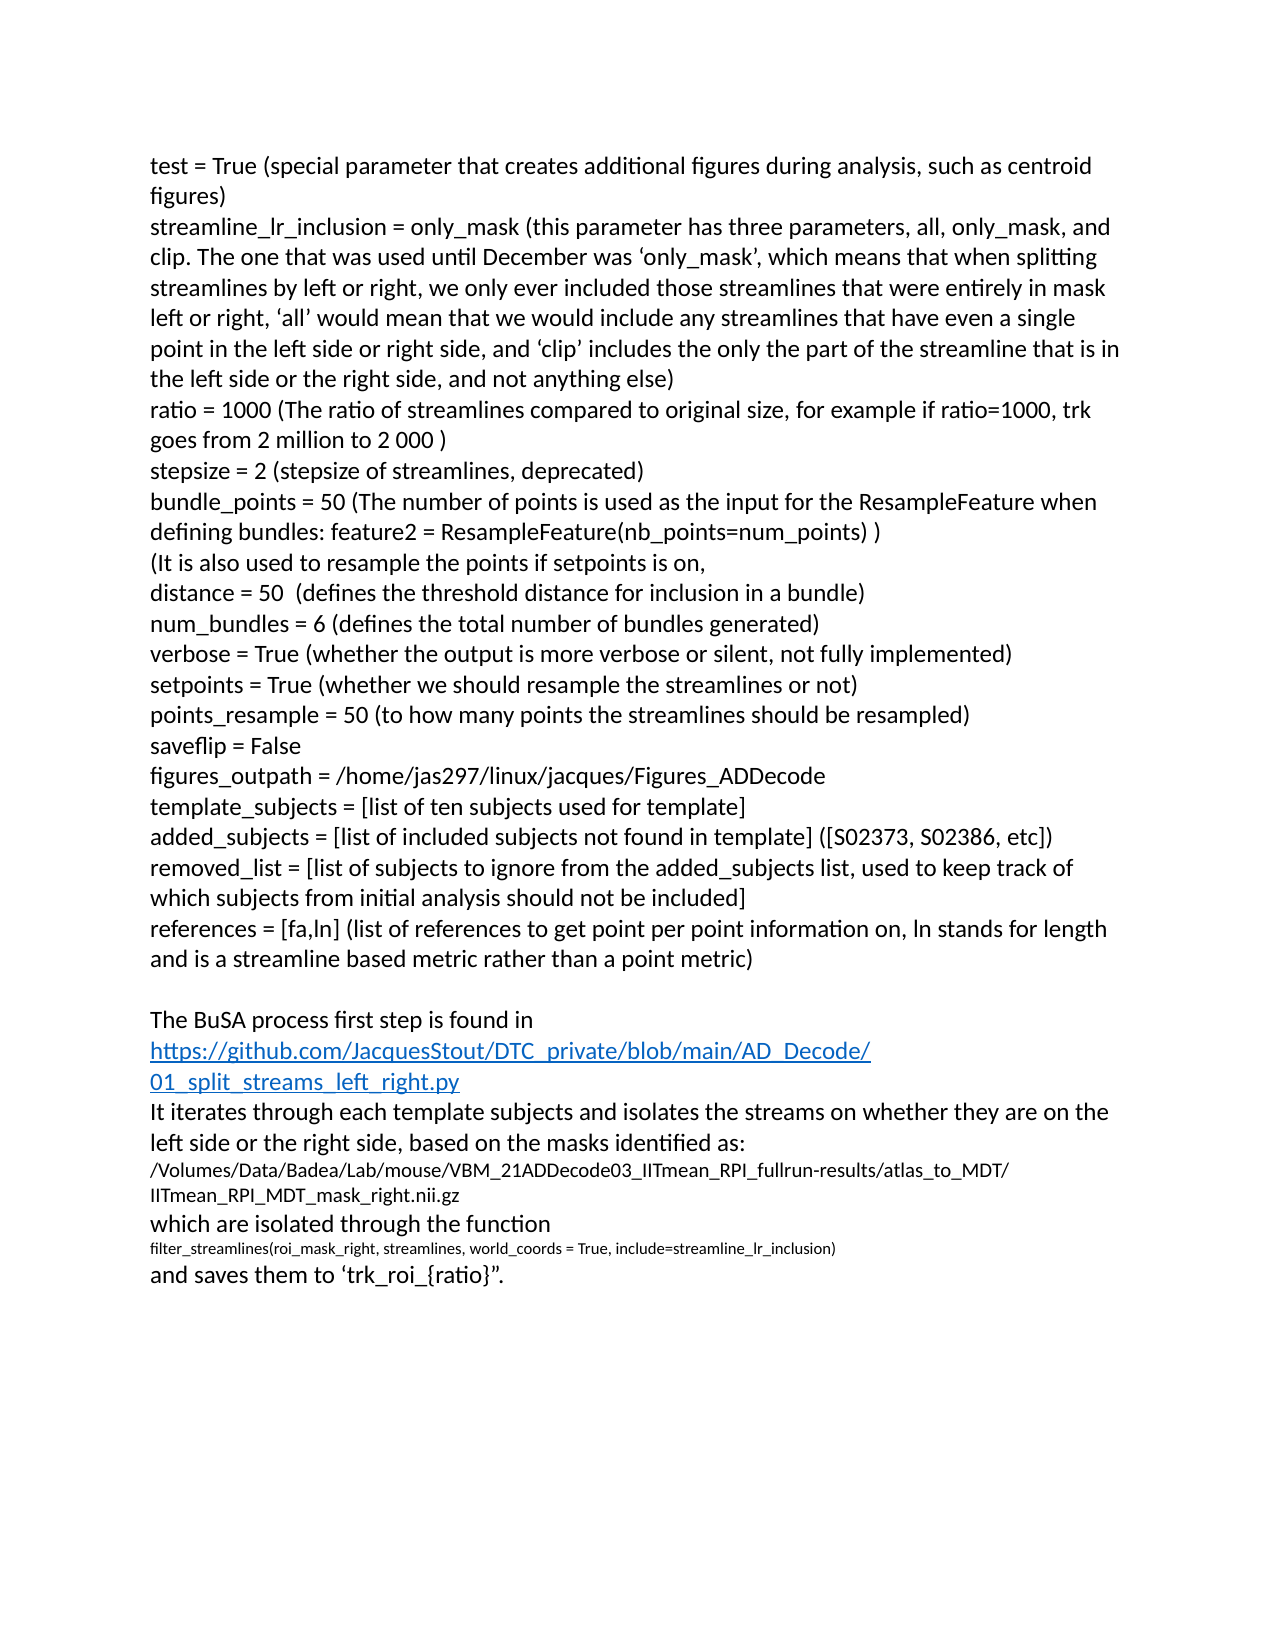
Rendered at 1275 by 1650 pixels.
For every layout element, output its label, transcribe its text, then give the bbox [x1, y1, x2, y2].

text test = True (special parameter that creates additional figures during analysis, such as centroid figures) [150, 150, 1125, 211]
text /Volumes/Data/Badea/Lab/mouse/VBM_21ADDecode03_IITmean_RPI_fullrun-results/atlas_to_MDT/IITmean_RPI_MDT_mask_right.nii.gz which are isolated through the function filter_streamlines(roi_mask_right, streamlines, world_coords = True, include=streamline_lr_inclusion) and saves them to ‘trk_roi_{ratio}”. [150, 1157, 1125, 1289]
text https://github.com/JacquesStout/DTC_private/blob/main/AD_Decode/01_split_streams_left_right.py [150, 1035, 1125, 1096]
text stepsize = 2 (stepsize of streamlines, deprecated) [150, 455, 1125, 486]
text distance = 50 (defines the threshold distance for inclusion in a bundle) [150, 577, 1125, 608]
text references = [fa,ln] (list of references to get point per point information on, ln stands for length and is a streamline based metric rather than a point metric) [150, 913, 1125, 974]
text streamline_lr_inclusion = only_mask (this parameter has three parameters, all, only_mask, and clip. The one that was used until December was ‘only_mask’, which means that when splitting streamlines by left or right, we only ever included those streamlines that were entirely in mask left or right, ‘all’ would mean that we would include any streamlines that have even a single point in the left side or right side, and ‘clip’ includes the only the part of the streamline that is in the left side or the right side, and not anything else) [150, 211, 1125, 394]
text template_subjects = [list of ten subjects used for template] [150, 791, 1125, 821]
text saveflip = False [150, 730, 1125, 760]
text figures_outpath = /home/jas297/linux/jacques/Figures_ADDecode [150, 760, 1125, 791]
text points_resample = 50 (to how many points the streamlines should be resampled) [150, 699, 1125, 730]
text removed_list = [list of subjects to ignore from the added_subjects list, used to keep track of which subjects from initial analysis should not be included] [150, 852, 1125, 913]
text The BuSA process first step is found in [150, 1004, 1125, 1035]
text num_bundles = 6 (defines the total number of bundles generated) [150, 608, 1125, 638]
text bundle_points = 50 (The number of points is used as the input for the ResampleFeature when defining bundles: feature2 = ResampleFeature(nb_points=num_points) ) [150, 486, 1125, 547]
text (It is also used to resample the points if setpoints is on, [150, 547, 1125, 577]
text setpoints = True (whether we should resample the streamlines or not) [150, 669, 1125, 699]
text verbose = True (whether the output is more verbose or silent, not fully implemented) [150, 638, 1125, 669]
text added_subjects = [list of included subjects not found in template] ([S02373, S02386, etc]) [150, 821, 1125, 852]
text ratio = 1000 (The ratio of streamlines compared to original size, for example if ratio=1000, trk goes from 2 million to 2 000 ) [150, 394, 1125, 455]
text It iterates through each template subjects and isolates the streams on whether they are on the left side or the right side, based on the masks identified as: [150, 1096, 1125, 1157]
